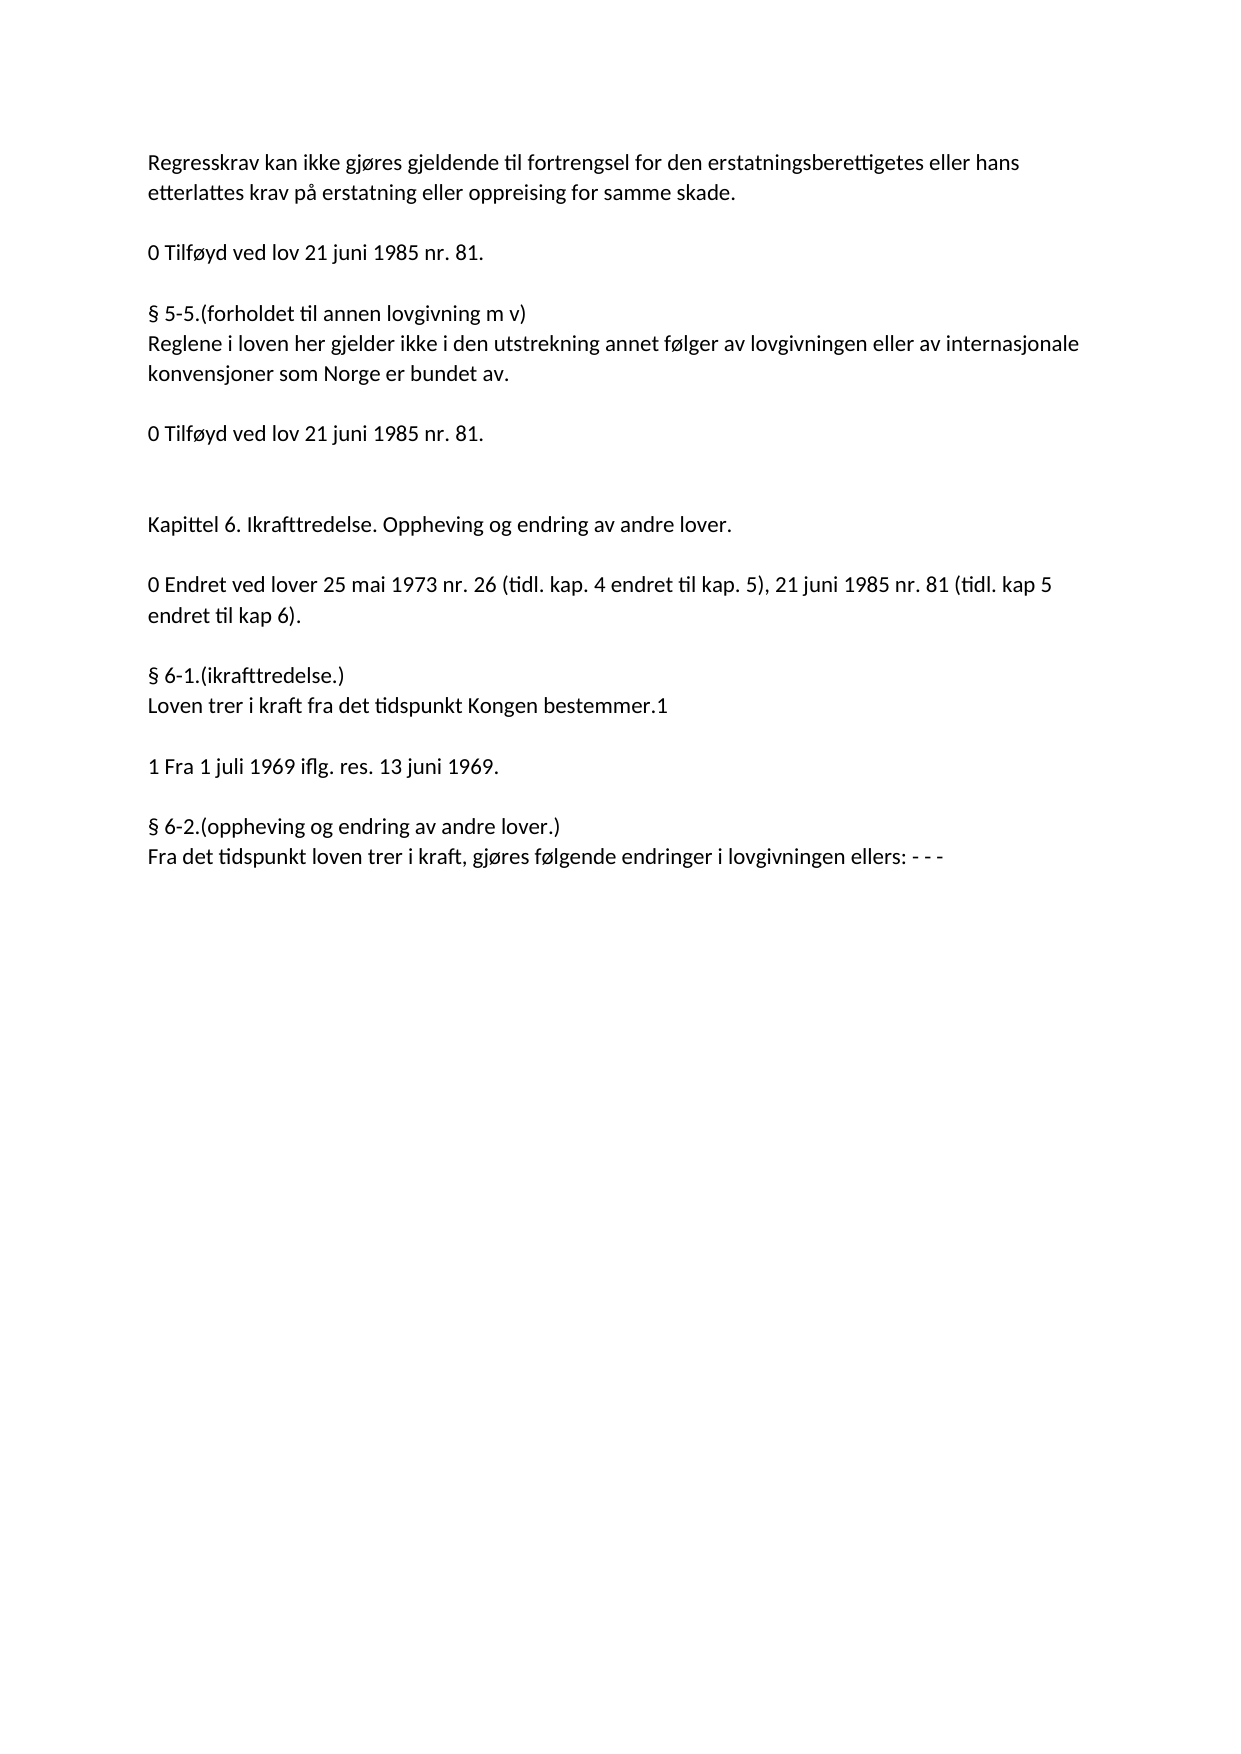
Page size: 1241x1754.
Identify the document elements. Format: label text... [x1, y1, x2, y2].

text 0 Endret ved lover 25 mai 1973 nr. 26 (tidl. kap. 4 endret til kap. 5), 21 juni 1985 nr. 81 (tidl. kap 5 endret til kap 6). [148, 571, 1093, 629]
text Kapittel 6. Ikrafttredelse. Oppheving og endring av andre lover. [148, 510, 1093, 538]
text § 6-2.(oppheving og endring av andre lover.) [148, 812, 1093, 840]
text Reglene i loven her gjelder ikke i den utstrekning annet følger av lovgivningen eller av internasjonale konvensjoner som Norge er bundet av. [148, 329, 1093, 387]
text 0 Tilføyd ved lov 21 juni 1985 nr. 81. [148, 238, 1093, 266]
text 1 Fra 1 juli 1969 iflg. res. 13 juni 1969. [148, 752, 1093, 780]
text § 6-1.(ikrafttredelse.) [148, 661, 1093, 689]
text Loven trer i kraft fra det tidspunkt Kongen bestemmer.1 [148, 691, 1093, 719]
text Regresskrav kan ikke gjøres gjeldende til fortrengsel for den erstatningsberettigetes eller hans etterlattes krav på erstatning eller oppreising for samme skade. [148, 148, 1093, 206]
text Fra det tidspunkt loven trer i kraft, gjøres følgende endringer i lovgivningen ellers: - - - [148, 842, 1093, 870]
text § 5-5.(forholdet til annen lovgivning m v) [148, 299, 1093, 327]
text 0 Tilføyd ved lov 21 juni 1985 nr. 81. [148, 419, 1093, 447]
